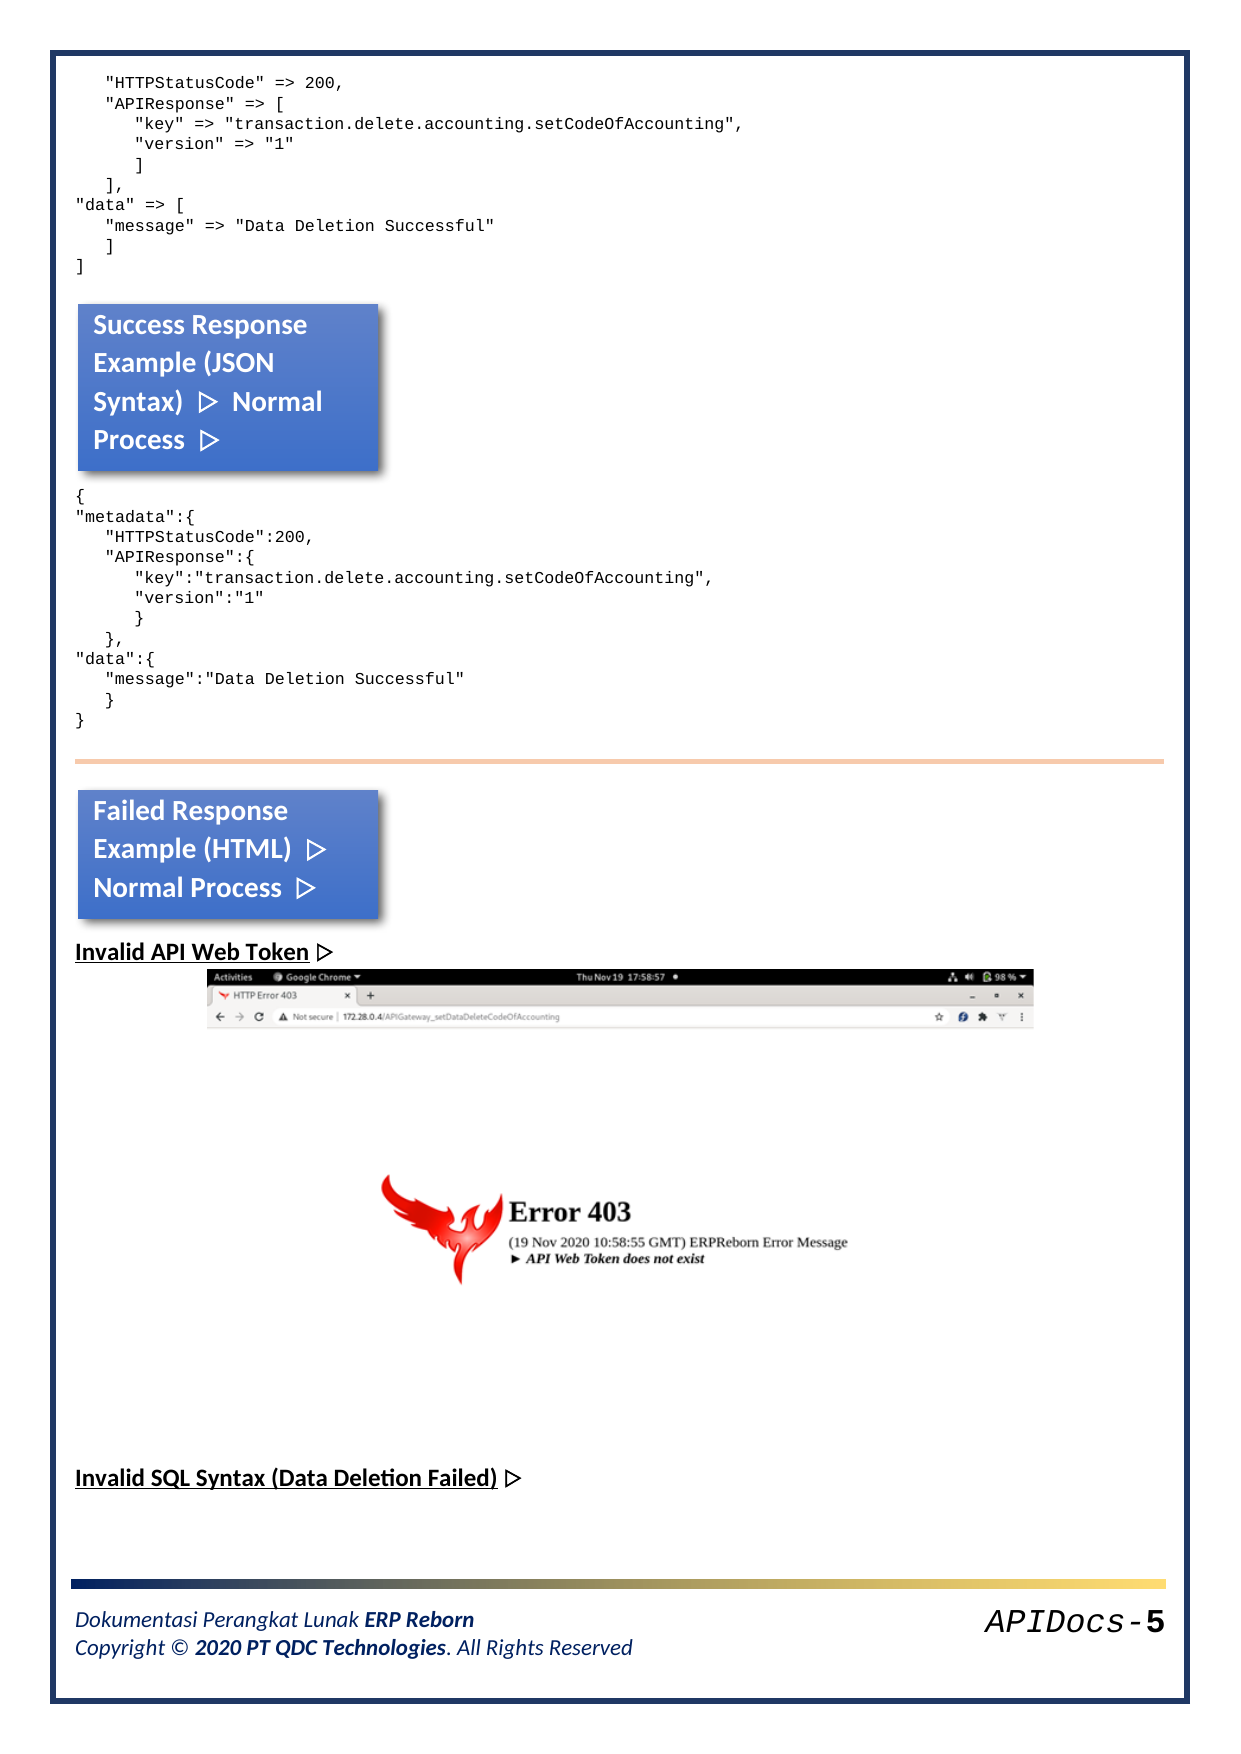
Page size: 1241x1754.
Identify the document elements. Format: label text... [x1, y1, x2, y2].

text "version" => "1" [75, 136, 1165, 155]
text "APIResponse" => [ [75, 95, 1165, 114]
text "version":"1" [75, 589, 1165, 608]
text } [75, 610, 1165, 629]
text ] [75, 258, 1165, 277]
text ] [75, 237, 1165, 256]
text Invalid SQL Syntax (Data Deletion Failed) [75, 1462, 1165, 1492]
text "data":{ [75, 651, 1165, 669]
text }, [75, 630, 1165, 649]
text ] [75, 156, 1165, 175]
text } [75, 711, 1165, 730]
text ], [75, 177, 1165, 195]
text "HTTPStatusCode":200, [75, 529, 1165, 547]
text "message":"Data Deletion Successful" [75, 671, 1165, 690]
text "message" => "Data Deletion Successful" [75, 217, 1165, 236]
text "HTTPStatusCode" => 200, [75, 75, 1165, 94]
text } [75, 691, 1165, 710]
text "key" => "transaction.delete.accounting.setCodeOfAccounting", [75, 116, 1165, 134]
text "metadata":{ [75, 508, 1165, 527]
text "APIResponse":{ [75, 549, 1165, 568]
text "data" => [ [75, 197, 1165, 216]
text { [75, 488, 1165, 507]
text "key":"transaction.delete.accounting.setCodeOfAccounting", [75, 569, 1165, 588]
text Invalid API Web Token [75, 936, 1165, 966]
table_header [75, 759, 1164, 764]
